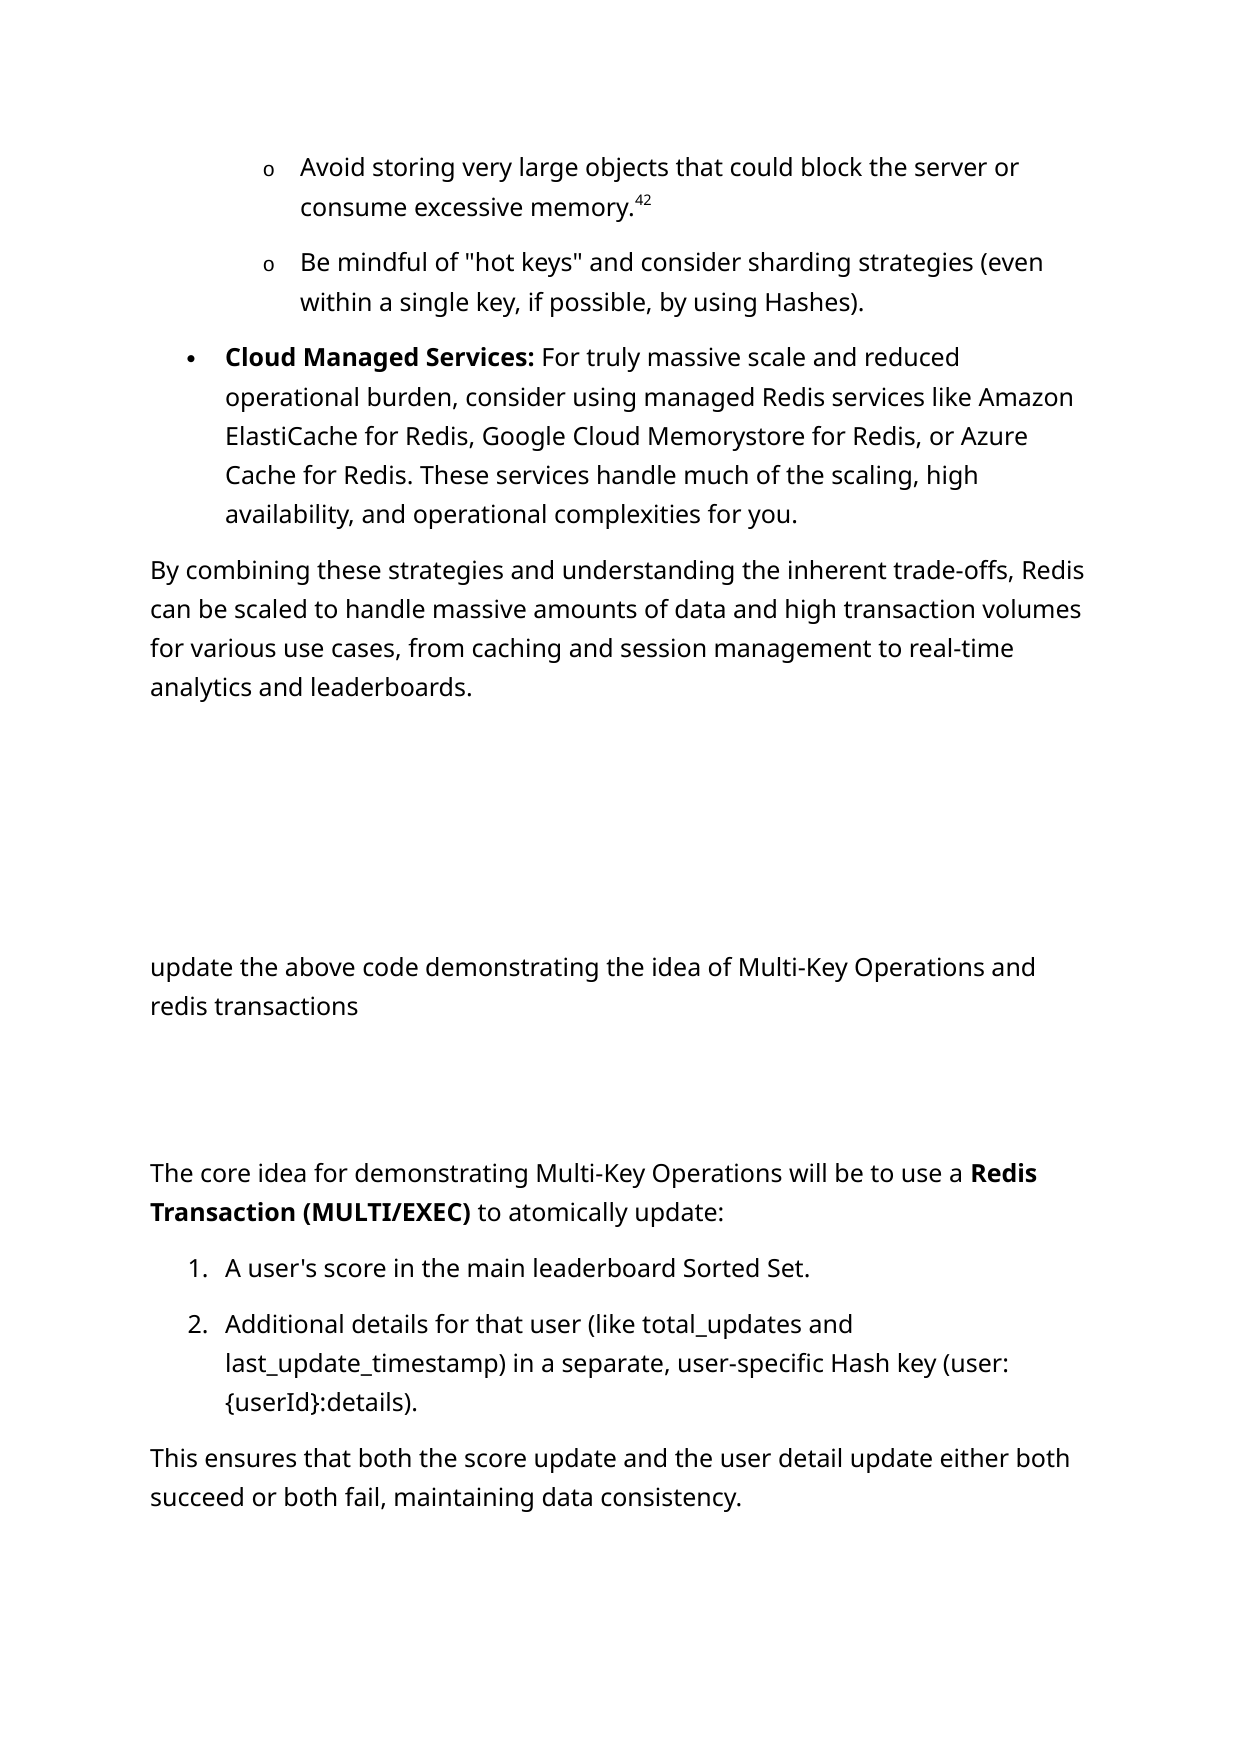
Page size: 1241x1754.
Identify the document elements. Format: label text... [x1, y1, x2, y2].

text update the above code demonstrating the idea of Multi-Key Operations and redis transactions [150, 949, 1090, 1022]
list A user's score in the main leaderboard Sorted Set. [187, 1251, 1090, 1285]
text By combining these strategies and understanding the inherent trade-offs, Redis can be scaled to handle massive amounts of data and high transaction volumes for various use cases, from caching and session management to real-time analytics and leaderboards. [150, 552, 1090, 704]
list Avoid storing very large objects that could block the server or consume excessive memory.42 [262, 150, 1090, 223]
text This ensures that both the score update and the user detail update either both succeed or both fail, maintaining data consistency. [150, 1441, 1090, 1514]
text The core idea for demonstrating Multi-Key Operations will be to use a Redis Transaction (MULTI/EXEC) to atomically update: [150, 1156, 1090, 1229]
list Cloud Managed Services: For truly massive scale and reduced operational burden, consider using managed Redis services like Amazon ElastiCache for Redis, Google Cloud Memorystore for Redis, or Azure Cache for Redis. These services handle much of the scaling, high availability, and operational complexities for you. [187, 340, 1090, 531]
list Be mindful of "hot keys" and consider sharding strategies (even within a single key, if possible, by using Hashes). [262, 245, 1090, 318]
list Additional details for that user (like total_updates and last_update_timestamp) in a separate, user-specific Hash key (user:{userId}:details). [187, 1307, 1090, 1419]
